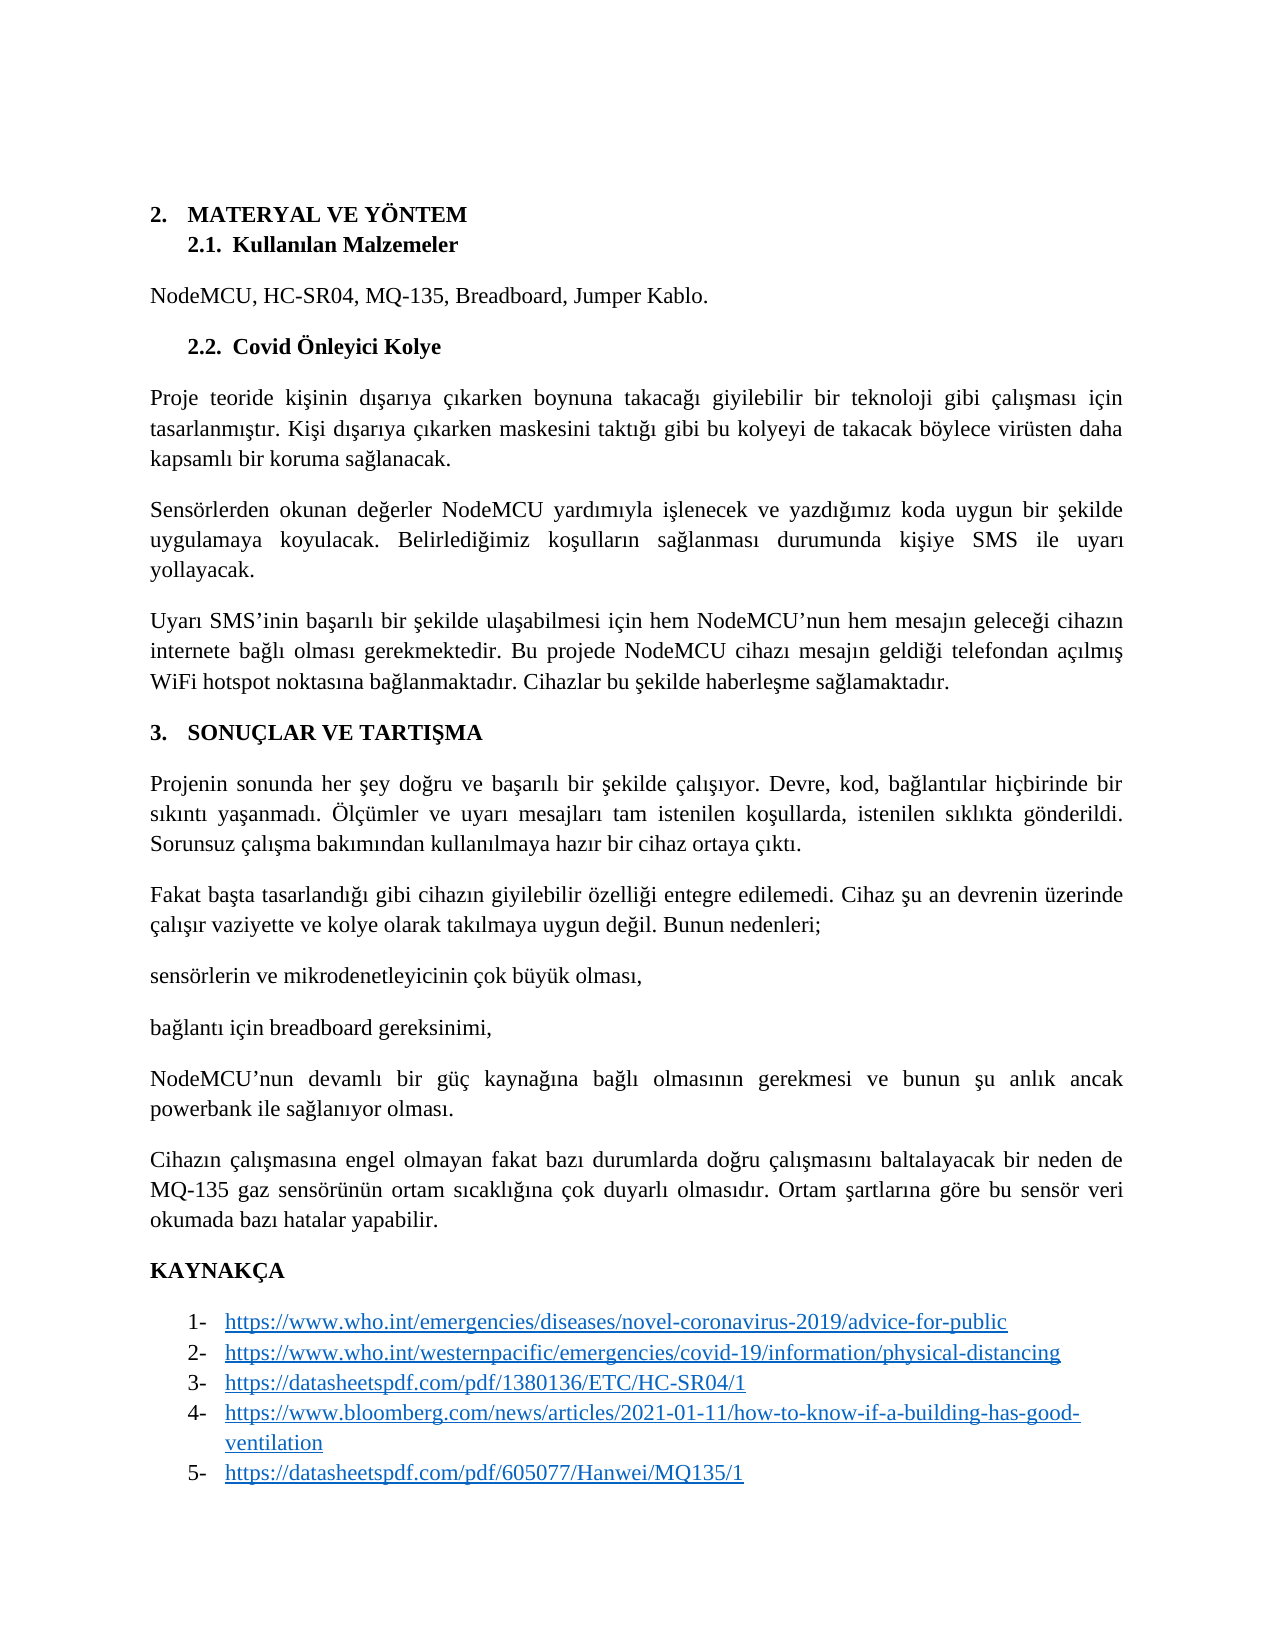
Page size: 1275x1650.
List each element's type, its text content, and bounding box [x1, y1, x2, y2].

text NodeMCU’nun devamlı bir güç kaynağına bağlı olmasının gerekmesi ve bunun şu anlık ancak powerbank ile sağlanıyor olması. [150, 1064, 1125, 1121]
list Covid Önleyici Kolye [187, 333, 1125, 360]
list https://www.who.int/westernpacific/emergencies/covid-19/information/physical-distancing [187, 1338, 1125, 1365]
list https://www.who.int/emergencies/diseases/novel-coronavirus-2019/advice-for-public [187, 1308, 1125, 1335]
list Kullanılan Malzemeler [187, 231, 1125, 258]
text NodeMCU, HC-SR04, MQ-135, Breadboard, Jumper Kablo. [150, 282, 1125, 309]
text Uyarı SMS’inin başarılı bir şekilde ulaşabilmesi için hem NodeMCU’nun hem mesajın geleceği cihazın internete bağlı olması gerekmektedir. Bu projede NodeMCU cihazı mesajın geldiği telefondan açılmış WiFi hotspot noktasına bağlanmaktadır. Cihazlar bu şekilde haberleşme sağlamaktadır. [150, 607, 1125, 694]
list https://datasheetspdf.com/pdf/605077/Hanwei/MQ135/1 [187, 1459, 1125, 1486]
list https://datasheetspdf.com/pdf/1380136/ETC/HC-SR04/1 [187, 1369, 1125, 1395]
text Fakat başta tasarlandığı gibi cihazın giyilebilir özelliği entegre edilemedi. Cihaz şu an devrenin üzerinde çalışır vaziyette ve kolye olarak takılmaya uygun değil. Bunun nedenleri; [150, 881, 1125, 938]
list SONUÇLAR VE TARTIŞMA [150, 719, 1125, 745]
text sensörlerin ve mikrodenetleyicinin çok büyük olması, [150, 962, 1125, 989]
text KAYNAKÇA [150, 1257, 1125, 1284]
text Projenin sonunda her şey doğru ve başarılı bir şekilde çalışıyor. Devre, kod, bağlantılar hiçbirinde bir sıkıntı yaşanmadı. Ölçümler ve uyarı mesajları tam istenilen koşullarda, istenilen sıklıkta gönderildi. Sorunsuz çalışma bakımından kullanılmaya hazır bir cihaz ortaya çıktı. [150, 770, 1125, 857]
text Sensörlerden okunan değerler NodeMCU yardımıyla işlenecek ve yazdığımız koda uygun bir şekilde uygulamaya koyulacak. Belirlediğimiz koşulların sağlanması durumunda kişiye SMS ile uyarı yollayacak. [150, 496, 1125, 583]
text Proje teoride kişinin dışarıya çıkarken boynuna takacağı giyilebilir bir teknoloji gibi çalışması için tasarlanmıştır. Kişi dışarıya çıkarken maskesini taktığı gibi bu kolyeyi de takacak böylece virüsten daha kapsamlı bir koruma sağlanacak. [150, 384, 1125, 471]
list https://www.bloomberg.com/news/articles/2021-01-11/how-to-know-if-a-building-has-good-ventilation [187, 1399, 1125, 1456]
text bağlantı için breadboard gereksinimi, [150, 1013, 1125, 1040]
text Cihazın çalışmasına engel olmayan fakat bazı durumlarda doğru çalışmasını baltalayacak bir neden de MQ-135 gaz sensörünün ortam sıcaklığına çok duyarlı olmasıdır. Ortam şartlarına göre bu sensör veri okumada bazı hatalar yapabilir. [150, 1146, 1125, 1233]
list MATERYAL VE YÖNTEM [150, 201, 1125, 227]
